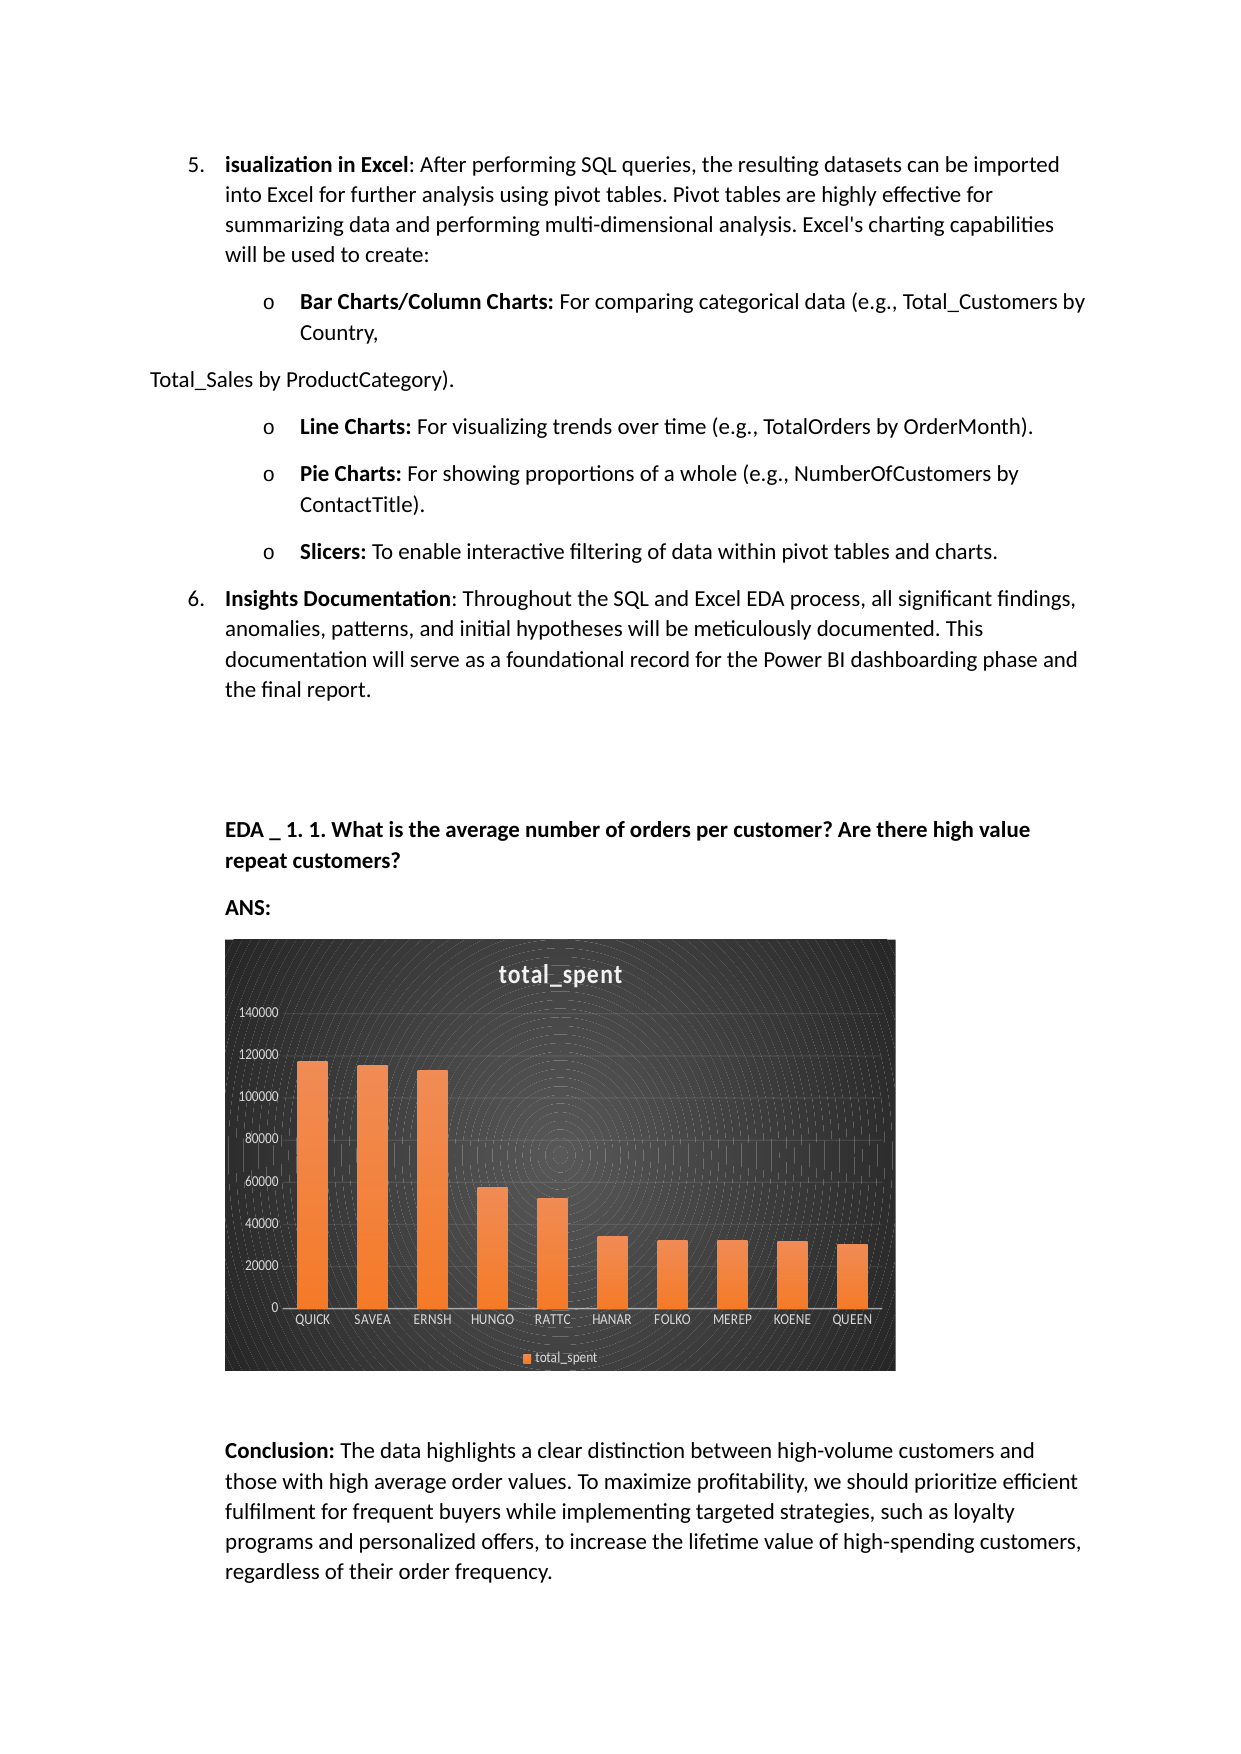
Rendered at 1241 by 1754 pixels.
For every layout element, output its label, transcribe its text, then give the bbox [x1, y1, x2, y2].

list Insights Documentation: Throughout the SQL and Excel EDA process, all significant findings, anomalies, patterns, and initial hypotheses will be meticulously documented. This documentation will serve as a foundational record for the Power BI dashboarding phase and the final report. [187, 584, 1090, 703]
list Bar Charts/Column Charts: For comparing categorical data (e.g., Total_Customers by Country, [262, 287, 1090, 346]
list Pie Charts: For showing proportions of a whole (e.g., NumberOfCustomers by ContactTitle). [262, 459, 1090, 518]
list Line Charts: For visualizing trends over time (e.g., TotalOrders by OrderMonth). [262, 412, 1090, 441]
text Conclusion: The data highlights a clear distinction between high-volume customers and those with high average order values. To maximize profitability, we should prioritize efficient fulfilment for frequent buyers while implementing targeted strategies, such as loyalty programs and personalized offers, to increase the lifetime value of high-spending customers, regardless of their order frequency. [225, 1437, 1090, 1586]
text ANS: [225, 893, 1090, 921]
text EDA _ 1. 1. What is the average number of orders per customer? Are there high value repeat customers? [225, 816, 1090, 874]
list isualization in Excel: After performing SQL queries, the resulting datasets can be imported into Excel for further analysis using pivot tables. Pivot tables are highly effective for summarizing data and performing multi-dimensional analysis. Excel's charting capabilities will be used to create: [187, 150, 1090, 269]
list Slicers: To enable interactive filtering of data within pivot tables and charts. [262, 537, 1090, 566]
text Total_Sales by ProductCategory). [150, 365, 1090, 393]
